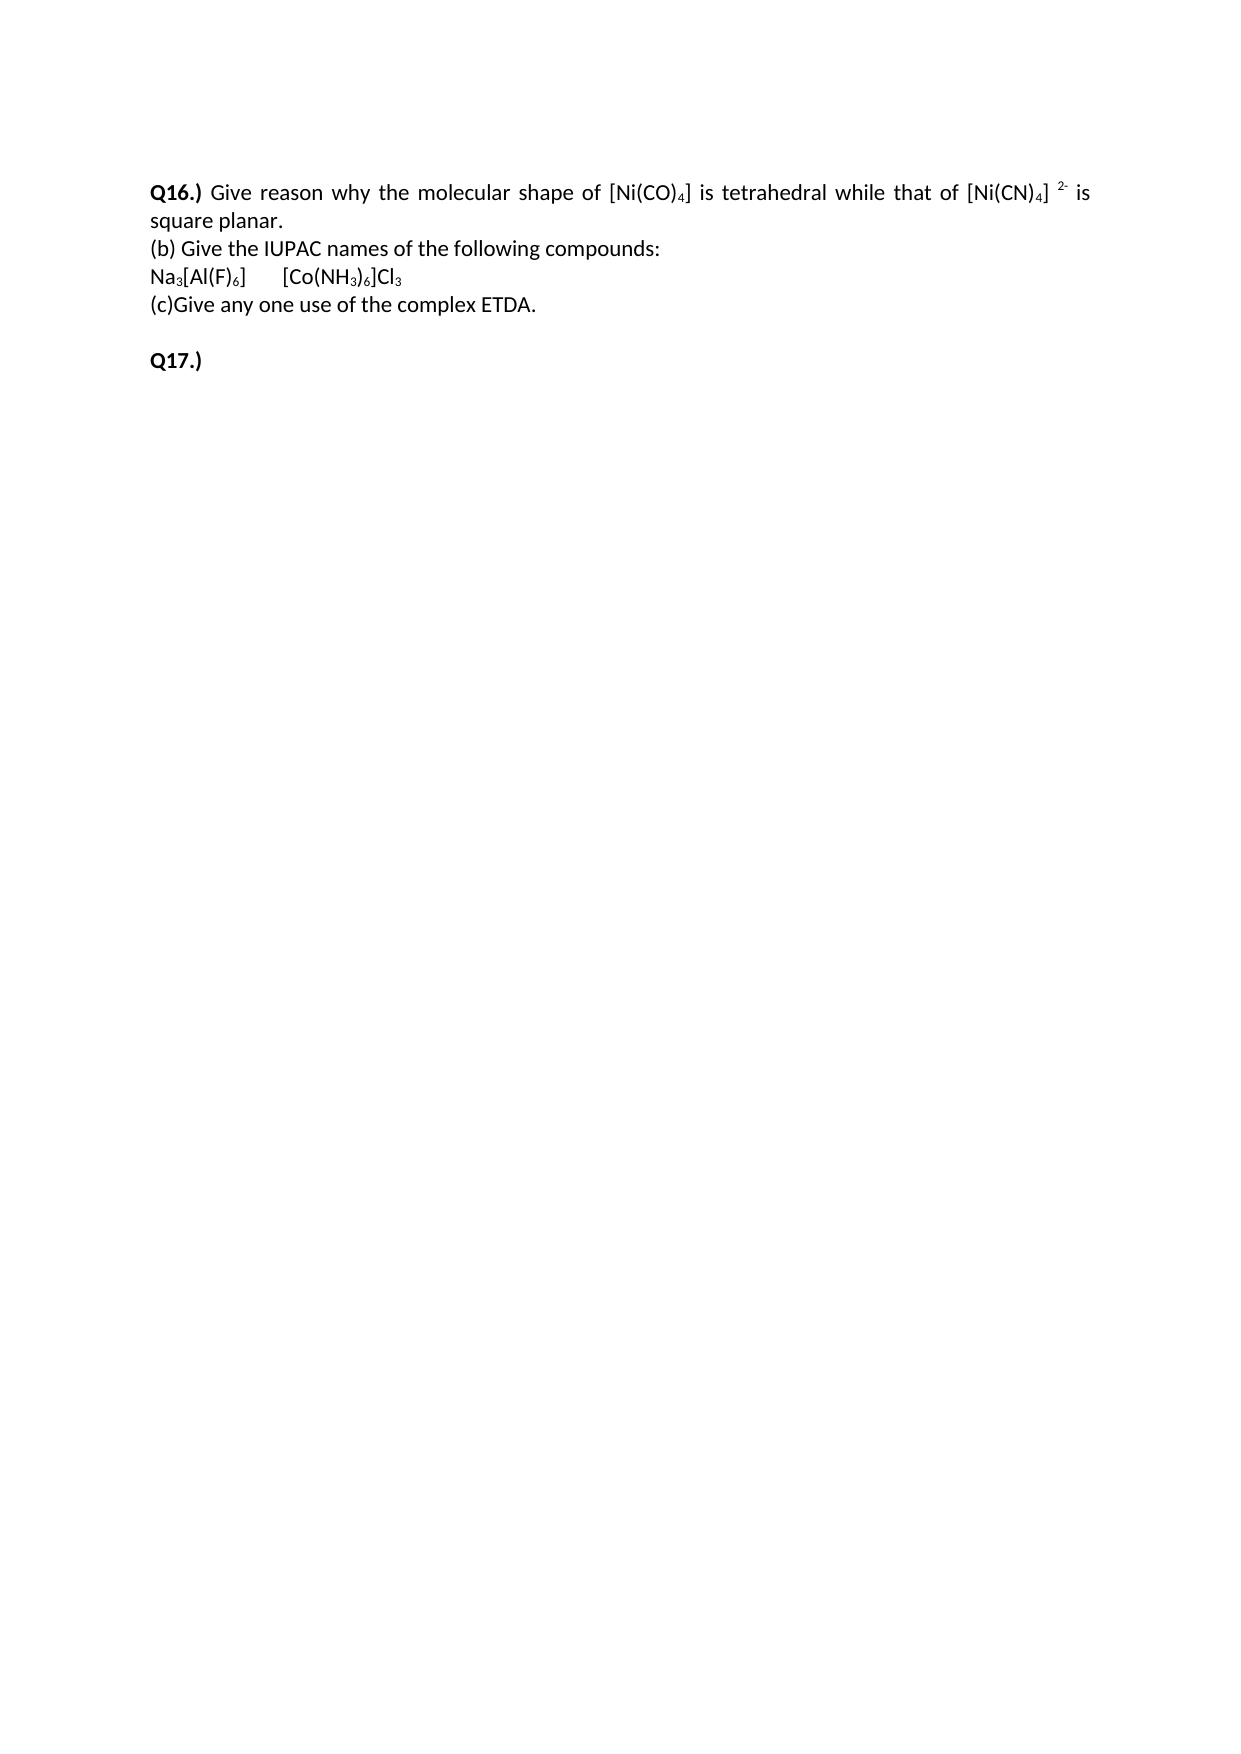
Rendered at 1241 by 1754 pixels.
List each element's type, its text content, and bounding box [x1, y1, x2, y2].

text Na3[Al(F)6] [Co(NH3)6]Cl3 [150, 262, 1090, 290]
text (b) Give the IUPAC names of the following compounds: [150, 234, 1090, 262]
text (c)Give any one use of the complex ETDA. [150, 290, 1090, 318]
text Q17.) [150, 346, 1090, 374]
text Q16.) Give reason why the molecular shape of [Ni(CO)4] is tetrahedral while that of [Ni(CN)4] 2- is square planar. [150, 178, 1090, 234]
